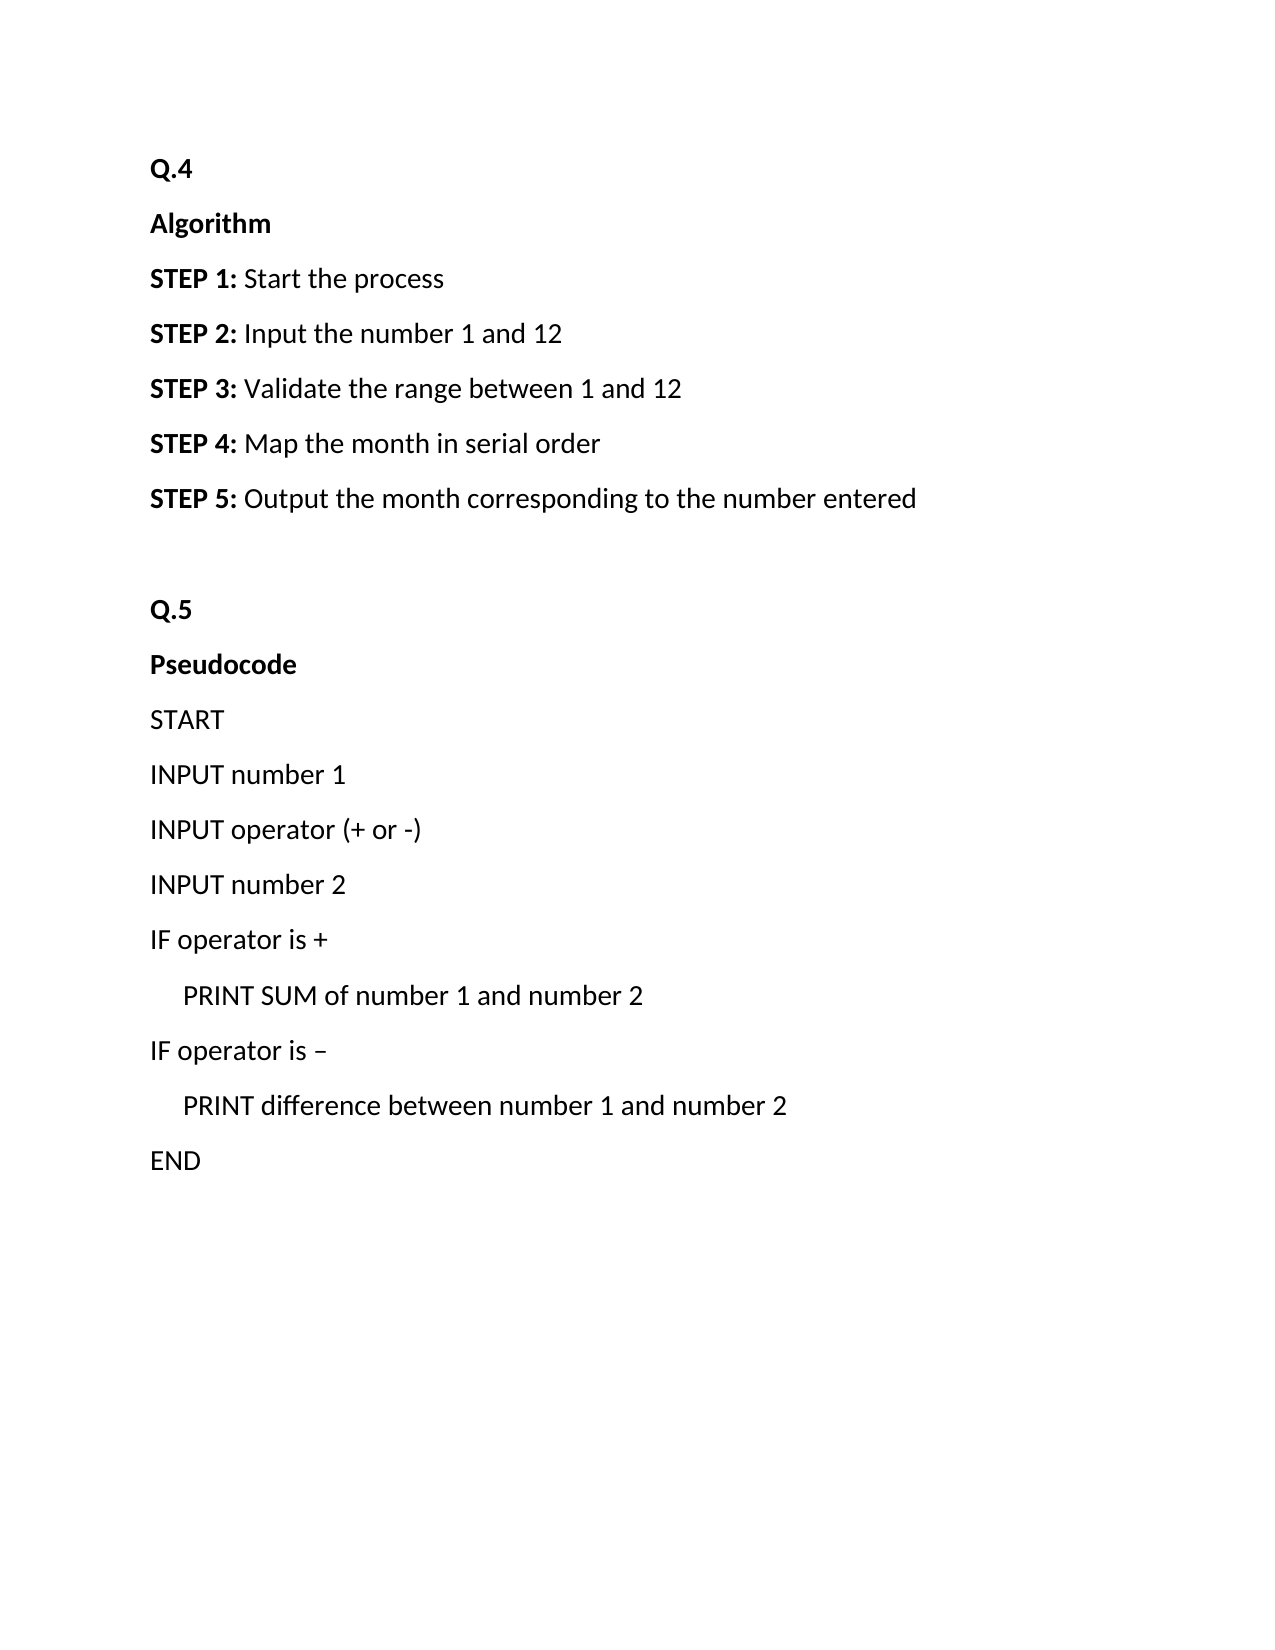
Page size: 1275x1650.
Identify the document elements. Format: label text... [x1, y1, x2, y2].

text INPUT operator (+ or -) [150, 811, 1125, 847]
text END [150, 1142, 1125, 1177]
text Pseudocode [150, 646, 1125, 682]
text Q.5 [150, 591, 1125, 626]
text INPUT number 2 [150, 866, 1125, 902]
text Algorithm [150, 205, 1125, 241]
text IF operator is – [150, 1032, 1125, 1067]
text IF operator is + [150, 921, 1125, 957]
text PRINT SUM of number 1 and number 2 [150, 977, 1125, 1012]
text START [150, 701, 1125, 737]
text PRINT difference between number 1 and number 2 [150, 1087, 1125, 1122]
text STEP 1: Start the process [150, 260, 1125, 296]
text STEP 3: Validate the range between 1 and 12 [150, 370, 1125, 406]
text INPUT number 1 [150, 756, 1125, 792]
text STEP 4: Map the month in serial order [150, 426, 1125, 461]
text STEP 2: Input the number 1 and 12 [150, 315, 1125, 351]
text STEP 5: Output the month corresponding to the number entered [150, 481, 1125, 516]
text Q.4 [150, 150, 1125, 186]
